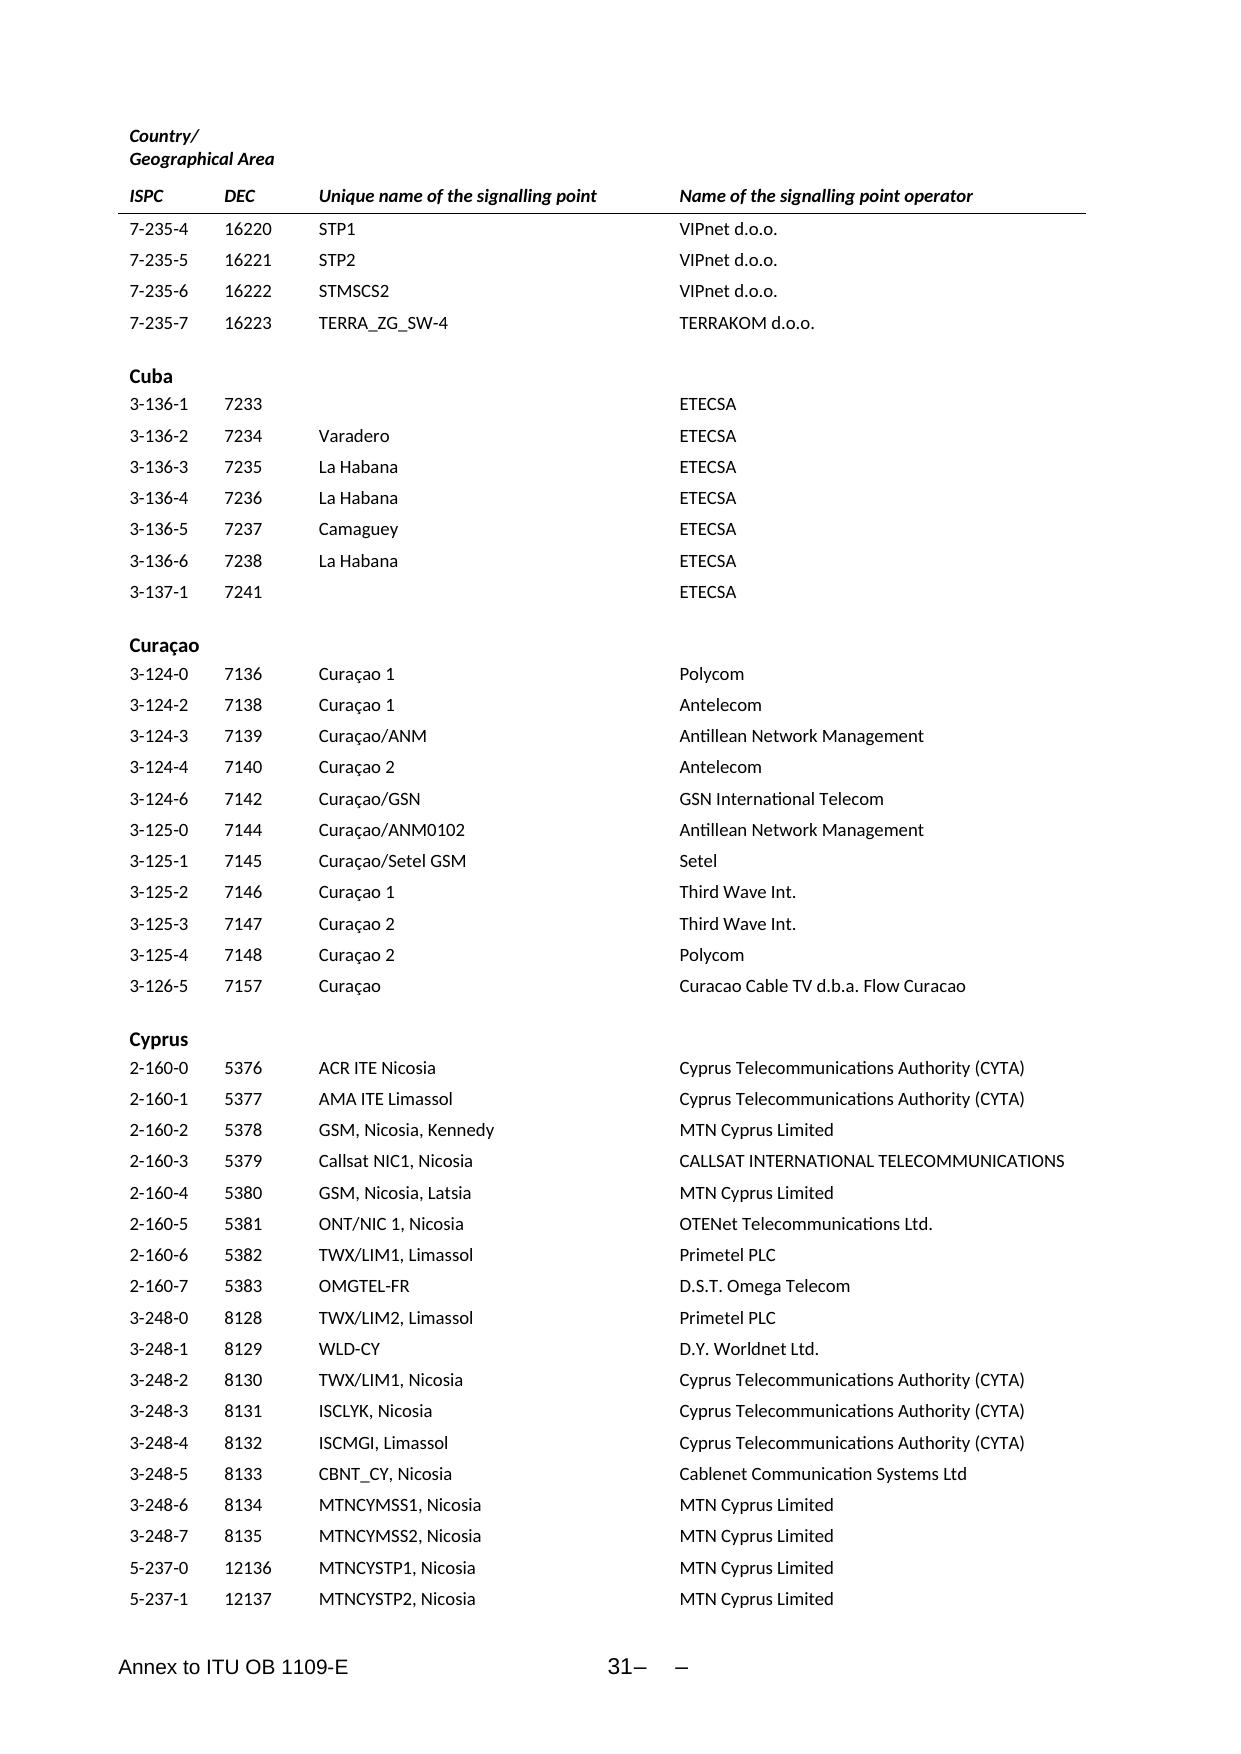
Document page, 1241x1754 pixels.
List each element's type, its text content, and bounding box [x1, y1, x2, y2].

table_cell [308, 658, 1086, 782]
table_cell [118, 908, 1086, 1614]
table_header Country/ Geographical Area [118, 118, 307, 176]
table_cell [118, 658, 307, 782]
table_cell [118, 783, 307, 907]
table_header Name of the signalling point operator [668, 118, 1086, 213]
table_cell ISPC [118, 176, 213, 213]
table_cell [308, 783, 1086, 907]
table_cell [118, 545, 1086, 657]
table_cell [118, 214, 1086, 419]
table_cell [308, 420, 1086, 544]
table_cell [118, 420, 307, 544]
table_header Unique name of the signalling point [308, 118, 668, 213]
table_cell DEC [213, 176, 307, 213]
